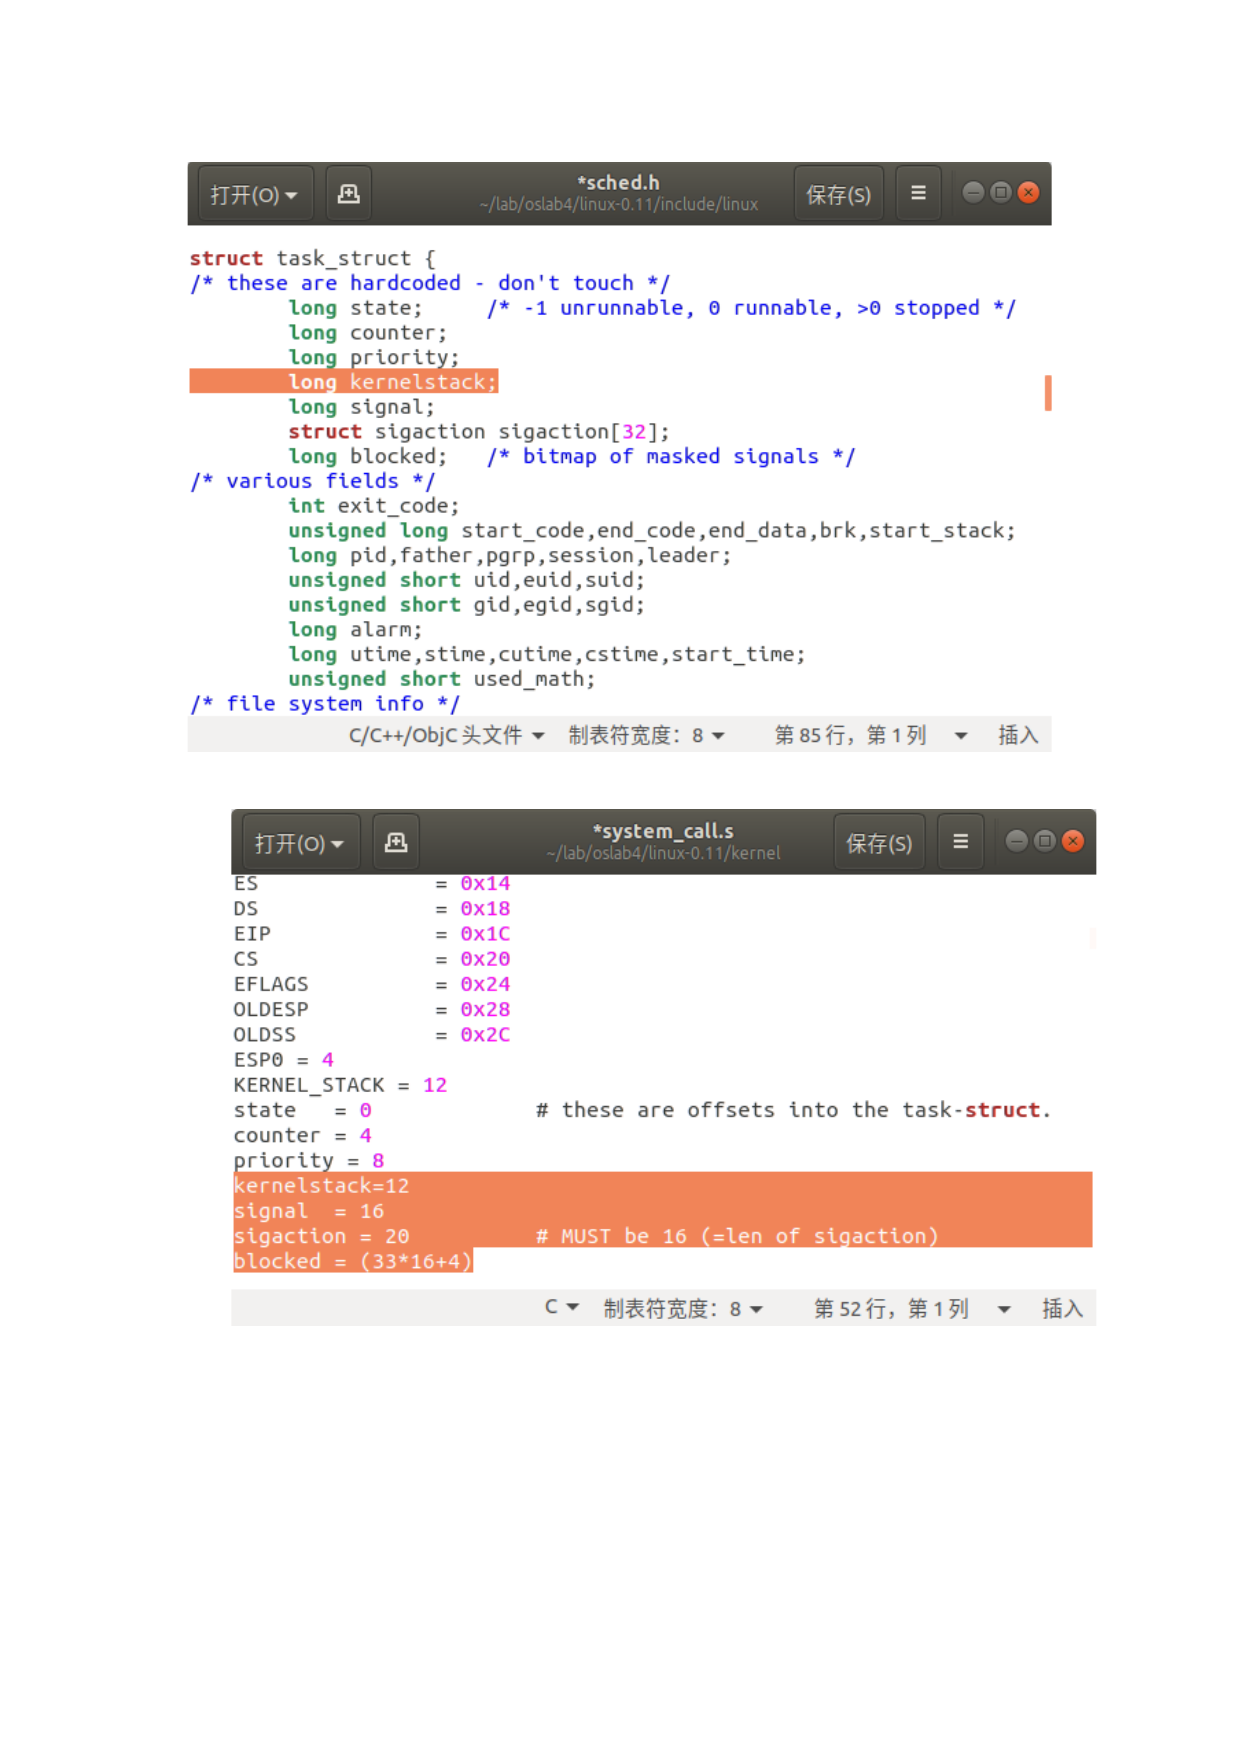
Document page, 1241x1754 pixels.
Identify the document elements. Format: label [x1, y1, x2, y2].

picture [187, 162, 1052, 752]
picture [231, 809, 1097, 1326]
